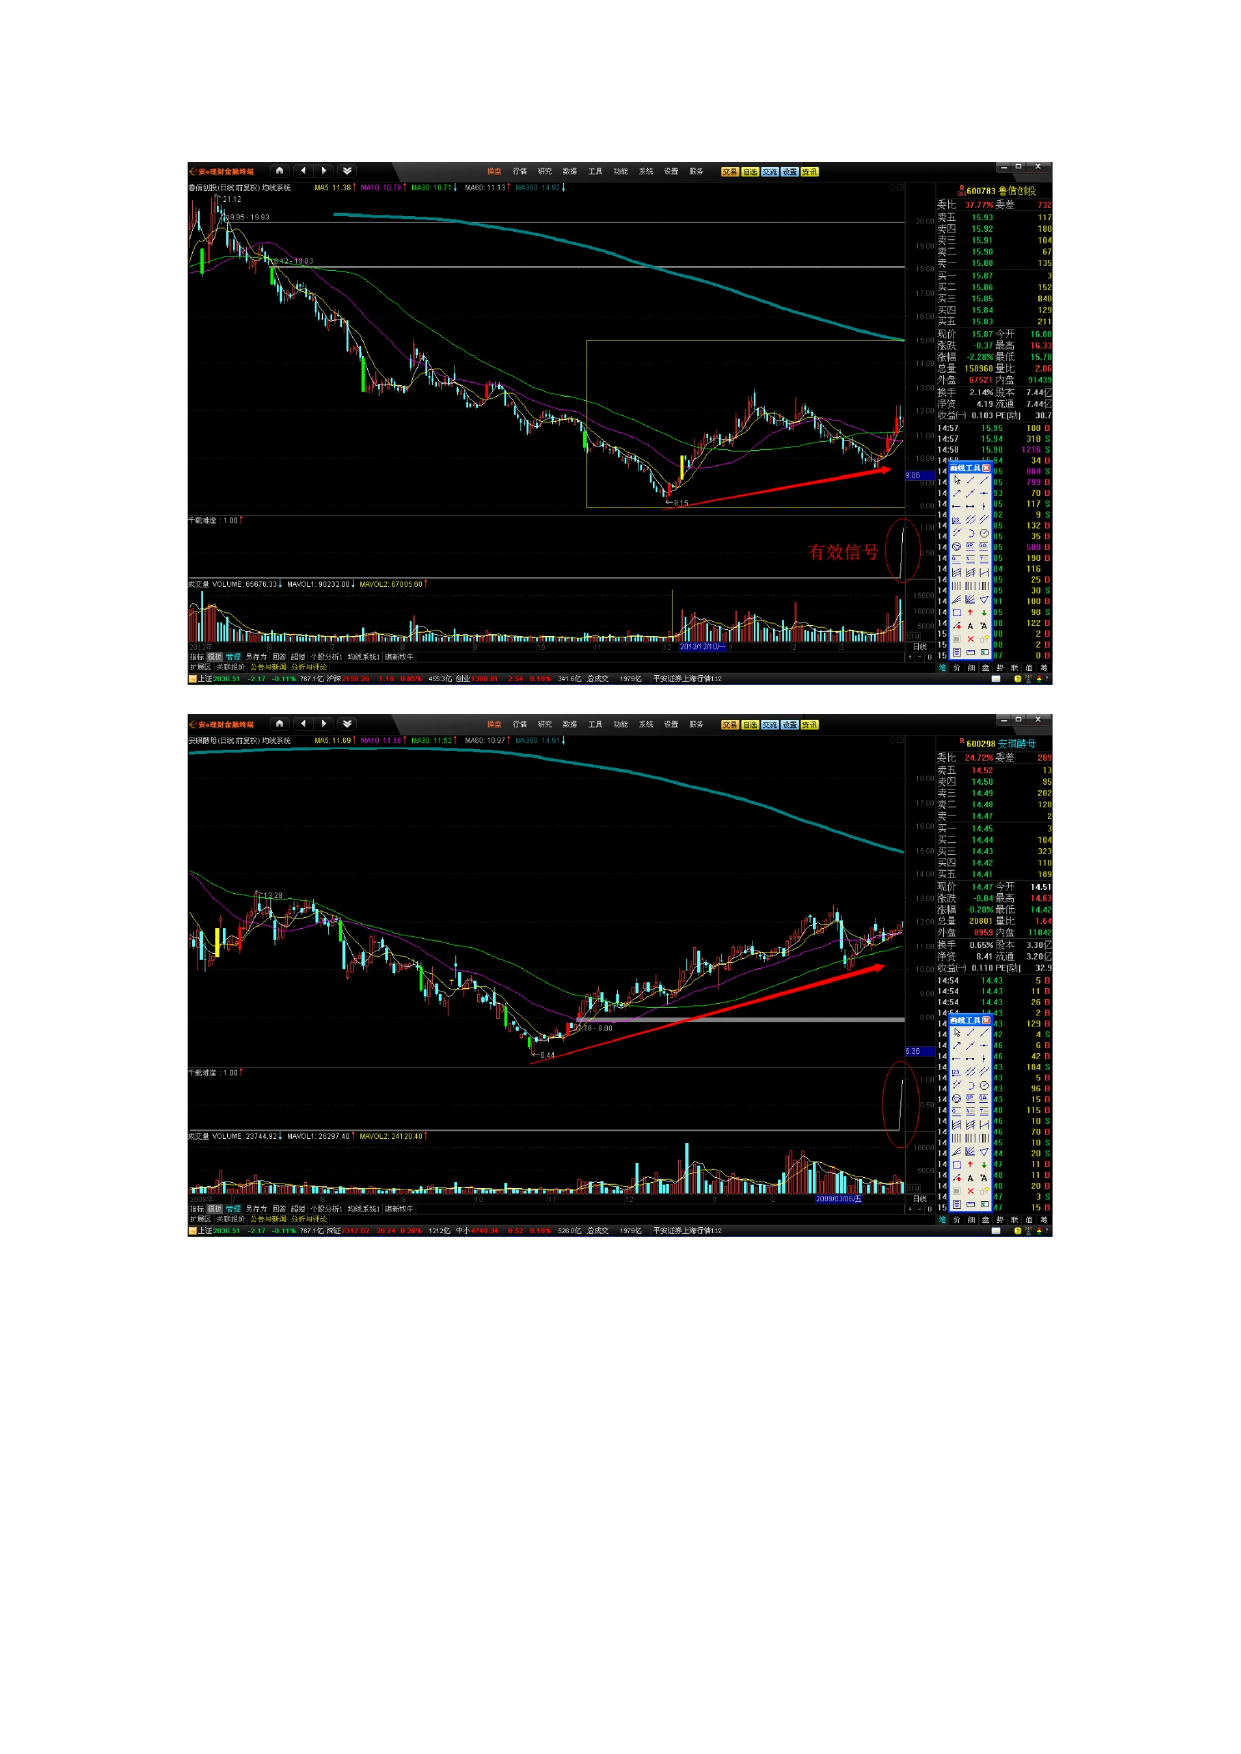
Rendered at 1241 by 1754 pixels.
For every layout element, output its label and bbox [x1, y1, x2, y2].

picture [187, 714, 1053, 1237]
picture [187, 162, 1053, 685]
